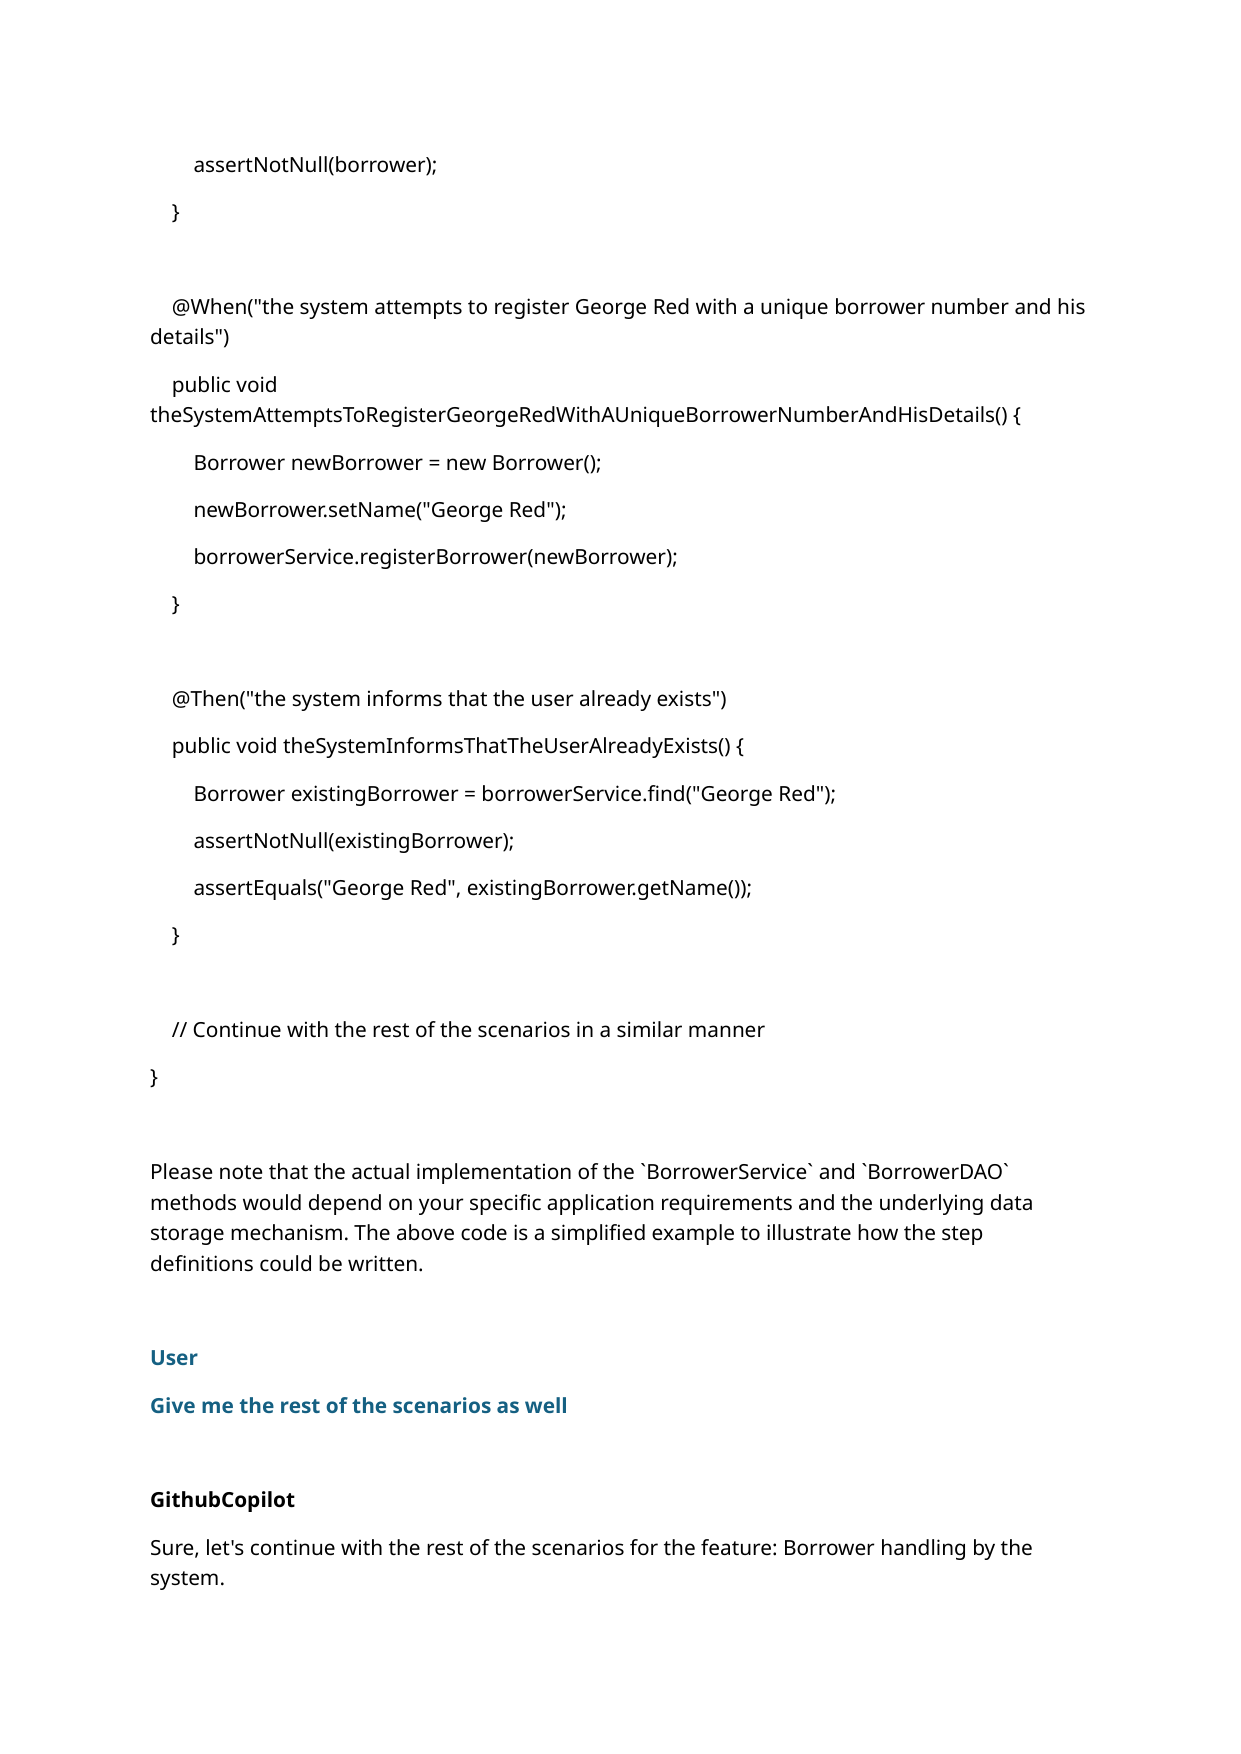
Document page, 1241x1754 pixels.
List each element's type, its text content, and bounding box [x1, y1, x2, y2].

text } [150, 589, 1090, 618]
text newBorrower.setName("George Red"); [150, 495, 1090, 523]
text borrowerService.registerBorrower(newBorrower); [150, 542, 1090, 571]
text assertEquals("George Red", existingBorrower.getName()); [150, 873, 1090, 902]
text public void theSystemInformsThatTheUserAlreadyExists() { [150, 731, 1090, 760]
text Give me the rest of the scenarios as well [150, 1391, 1090, 1419]
text Borrower newBorrower = new Borrower(); [150, 448, 1090, 476]
text Borrower existingBorrower = borrowerService.find("George Red"); [150, 779, 1090, 807]
text assertNotNull(existingBorrower); [150, 826, 1090, 854]
text public void theSystemAttemptsToRegisterGeorgeRedWithAUniqueBorrowerNumberAndHisDetails() { [150, 370, 1090, 429]
text } [150, 921, 1090, 949]
text @Then("the system informs that the user already exists") [150, 684, 1090, 713]
text } [150, 1062, 1090, 1091]
text assertNotNull(borrower); [150, 150, 1090, 178]
text // Continue with the rest of the scenarios in a similar manner [150, 1015, 1090, 1044]
text Please note that the actual implementation of the `BorrowerService` and `BorrowerDAO` methods would depend on your specific application requirements and the underlying data storage mechanism. The above code is a simplified example to illustrate how the step definitions could be written. [150, 1157, 1090, 1277]
text GithubCopilot [150, 1485, 1090, 1514]
text Sure, let's continue with the rest of the scenarios for the feature: Borrower handling by the system. [150, 1533, 1090, 1592]
text } [150, 197, 1090, 226]
text @When("the system attempts to register George Red with a unique borrower number and his details") [150, 292, 1090, 351]
text User [150, 1343, 1090, 1372]
